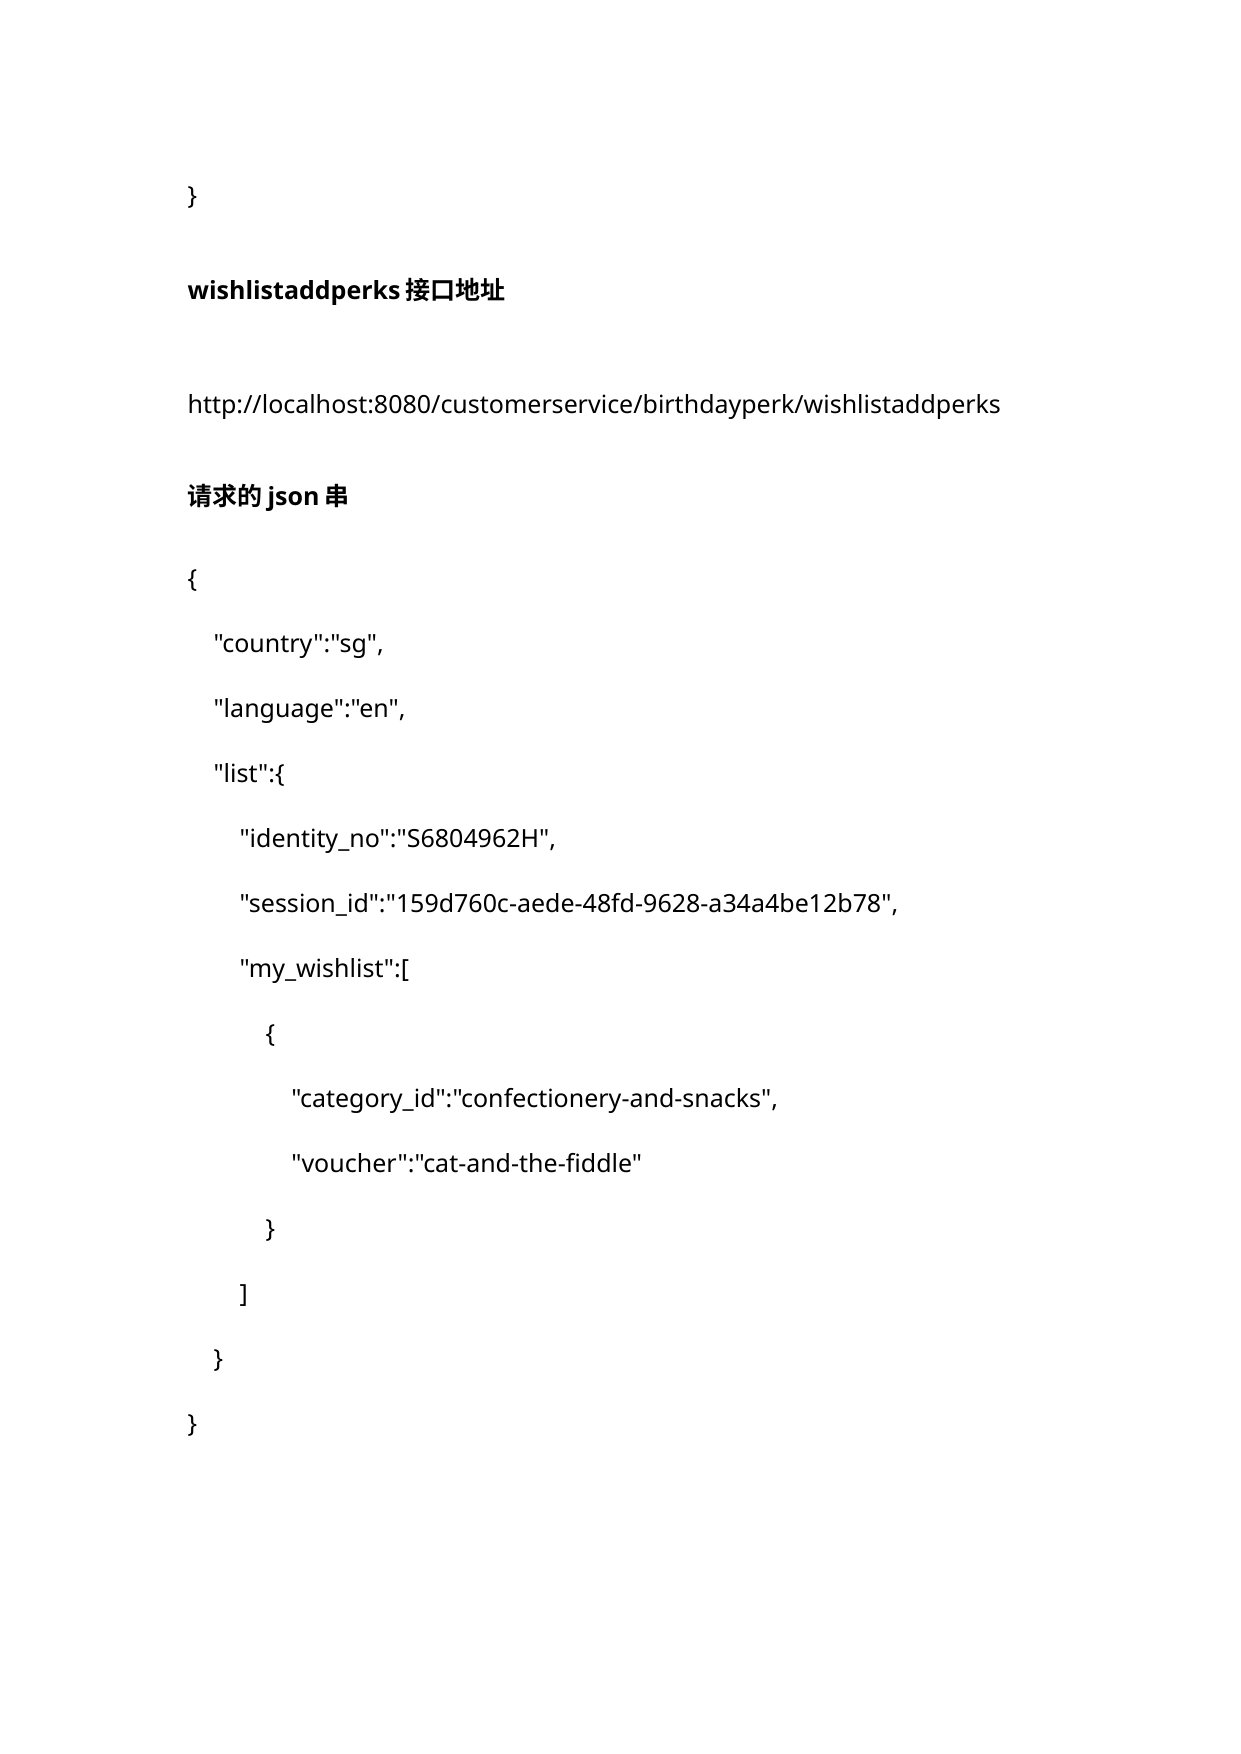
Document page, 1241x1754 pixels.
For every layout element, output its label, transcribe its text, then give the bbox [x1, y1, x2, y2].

text "voucher":"cat-and-the-fiddle" [187, 1130, 1053, 1195]
text { [187, 1000, 1053, 1065]
text "list":{ [187, 740, 1053, 805]
text } [187, 162, 1053, 227]
text "session_id":"159d760c-aede-48fd-9628-a34a4be12b78", [187, 870, 1053, 935]
subtitle wishlistaddperks接口地址 [187, 256, 1053, 321]
text } [187, 1195, 1053, 1260]
text "category_id":"confectionery-and-snacks", [187, 1065, 1053, 1130]
text ] [187, 1260, 1053, 1325]
text } [187, 1390, 1053, 1455]
text { [187, 545, 1053, 610]
text "identity_no":"S6804962H", [187, 805, 1053, 870]
subtitle 请求的json串 [187, 462, 1053, 527]
text http://localhost:8080/customerservice/birthdayperk/wishlistaddperks [187, 372, 1053, 437]
text } [187, 1325, 1053, 1390]
text "country":"sg", [187, 610, 1053, 675]
text "my_wishlist":[ [187, 935, 1053, 1000]
text "language":"en", [187, 675, 1053, 740]
